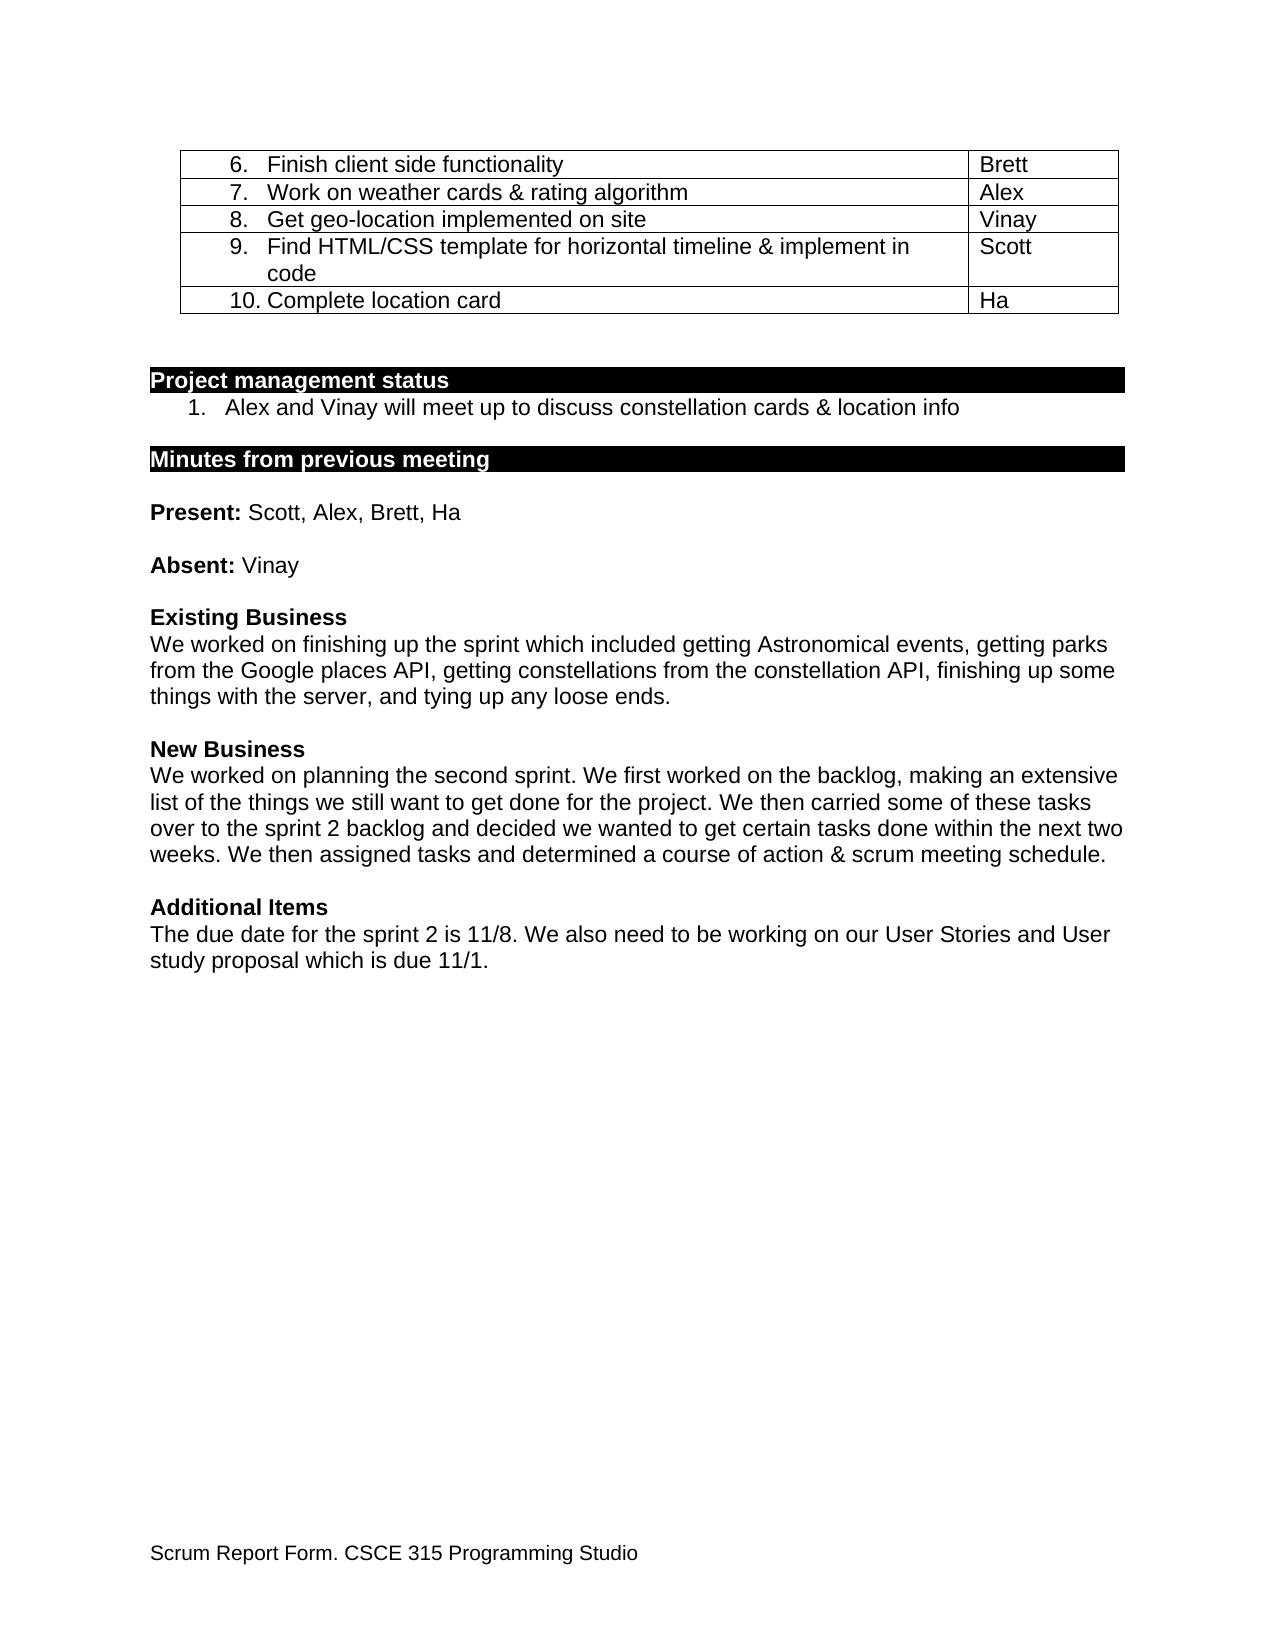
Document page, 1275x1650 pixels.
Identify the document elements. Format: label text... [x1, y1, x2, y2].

text Project management status [150, 367, 1125, 393]
table_cell Complete location card [181, 287, 968, 313]
text Minutes from previous meeting [150, 446, 1125, 472]
text Present: Scott, Alex, Brett, Ha [150, 499, 1125, 525]
table_cell Alex [969, 179, 1118, 205]
text We worked on planning the second sprint. We first worked on the backlog, making an extensive list of the things we still want to get done for the project. We then carried some of these tasks over to the sprint 2 backlog and decided we wanted to get certain tasks done within the next two weeks. We then assigned tasks and determined a course of action & scrum meeting schedule. [150, 762, 1125, 868]
text Absent: Vinay [150, 552, 1125, 578]
table_cell Find HTML/CSS template for horizontal timeline & implement in code [181, 233, 968, 286]
table_cell Ha [969, 287, 1118, 313]
table_cell Get geo-location implemented on site [181, 206, 968, 232]
text The due date for the sprint 2 is 11/8. We also need to be working on our User Stories and User study proposal which is due 11/1. [150, 921, 1125, 973]
text We worked on finishing up the sprint which included getting Astronomical events, getting parks from the Google places API, getting constellations from the constellation API, finishing up some things with the server, and tying up any loose ends. [150, 631, 1125, 710]
text Additional Items [150, 894, 1125, 921]
text New Business [150, 736, 1125, 762]
table_cell Brett [969, 151, 1118, 177]
table_cell Scott [969, 233, 1118, 286]
text Existing Business [150, 604, 1125, 631]
table_cell Finish client side functionality [181, 151, 968, 177]
table_cell Work on weather cards & rating algorithm [181, 179, 968, 205]
table_cell Vinay [969, 206, 1118, 232]
list Alex and Vinay will meet up to discuss constellation cards & location info [187, 393, 1125, 420]
